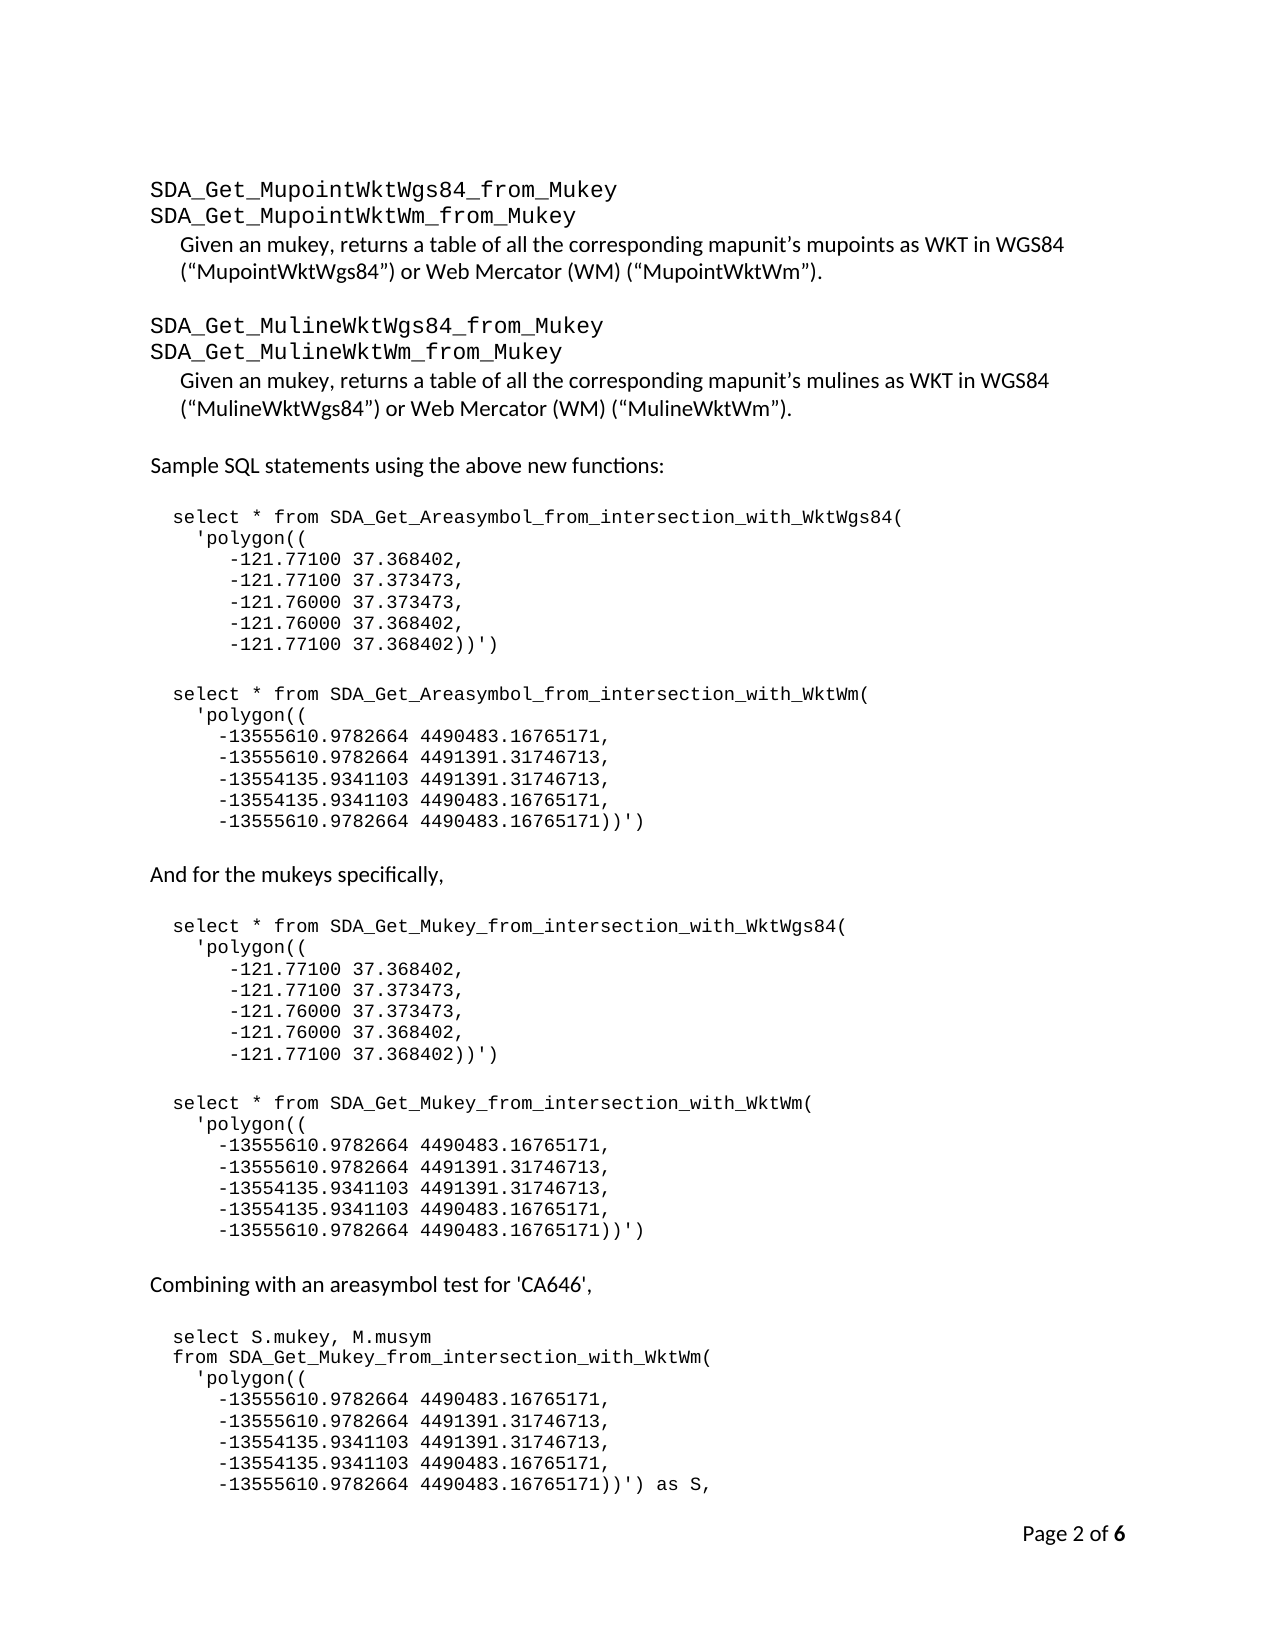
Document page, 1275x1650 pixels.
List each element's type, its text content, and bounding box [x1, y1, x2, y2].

text -121.77100 37.368402))') [229, 1044, 1137, 1066]
text select * from SDA_Get_Mukey_from_intersection_with_WktWm( 'polygon(( [172, 1094, 816, 1136]
text -13554135.9341103 4491391.31746713, [217, 769, 1137, 791]
text Given an mukey, returns a table of all the corresponding mapunit’s mupoints as WKT in WGS84 (“MupointWktWgs84”) or Web Mercator (WM) (“MupointWktWm”). [180, 230, 1068, 285]
text select S.mukey, M.musym [172, 1326, 1137, 1348]
text SDA_Get_MupointWktWgs84_from_Mukey SDA_Get_MupointWktWm_from_Mukey [150, 178, 619, 230]
text select * from SDA_Get_Areasymbol_from_intersection_with_WktWm( 'polygon(( [172, 684, 955, 727]
text -13554135.9341103 4490483.16765171, [217, 791, 1137, 812]
text -13555610.9782664 4491391.31746713, [217, 748, 1137, 769]
text -13555610.9782664 4491391.31746713, [217, 1157, 1137, 1179]
text -121.77100 37.368402, [229, 959, 1137, 981]
text -121.77100 37.368402))') [229, 635, 1137, 656]
text -13555610.9782664 4491391.31746713, [217, 1411, 1137, 1433]
text Combining with an areasymbol test for 'CA646', [150, 1270, 1137, 1298]
text -13555610.9782664 4490483.16765171))') as S, [217, 1475, 1137, 1496]
text -13555610.9782664 4490483.16765171))') [217, 812, 1137, 833]
text from SDA_Get_Mukey_from_intersection_with_WktWm( 'polygon(( [172, 1348, 715, 1390]
text Given an mukey, returns a table of all the corresponding mapunit’s mulines as WKT in WGS84 (“MulineWktWgs84”) or Web Mercator (WM) (“MulineWktWm”). [180, 366, 1053, 422]
text -121.77100 37.373473, [229, 571, 1137, 592]
text -121.76000 37.368402, [229, 614, 1137, 635]
text -13554135.9341103 4490483.16765171, [217, 1454, 1137, 1475]
text -121.77100 37.373473, [229, 981, 1137, 1002]
text -13555610.9782664 4490483.16765171, [217, 1390, 1137, 1411]
text select * from SDA_Get_Mukey_from_intersection_with_WktWgs84( 'polygon(( [172, 917, 955, 959]
text SDA_Get_MulineWktWgs84_from_Mukey SDA_Get_MulineWktWm_from_Mukey [150, 314, 606, 366]
text -13555610.9782664 4490483.16765171, [217, 1136, 1137, 1157]
text -13555610.9782664 4490483.16765171))') [217, 1221, 1137, 1242]
text -121.77100 37.368402, [229, 550, 1137, 571]
text -121.76000 37.368402, [229, 1023, 1137, 1044]
text -121.76000 37.373473, [229, 592, 1137, 614]
text -121.76000 37.373473, [229, 1002, 1137, 1023]
text -13555610.9782664 4490483.16765171, [217, 727, 1137, 748]
text Sample SQL statements using the above new functions: [148, 451, 668, 479]
text -13554135.9341103 4490483.16765171, [217, 1200, 1137, 1221]
text -13554135.9341103 4491391.31746713, [217, 1179, 1137, 1200]
text -13554135.9341103 4491391.31746713, [217, 1433, 1137, 1454]
text select * from SDA_Get_Areasymbol_from_intersection_with_WktWgs84( 'polygon(( [172, 507, 955, 550]
text And for the mukeys specifically, [150, 861, 1137, 889]
